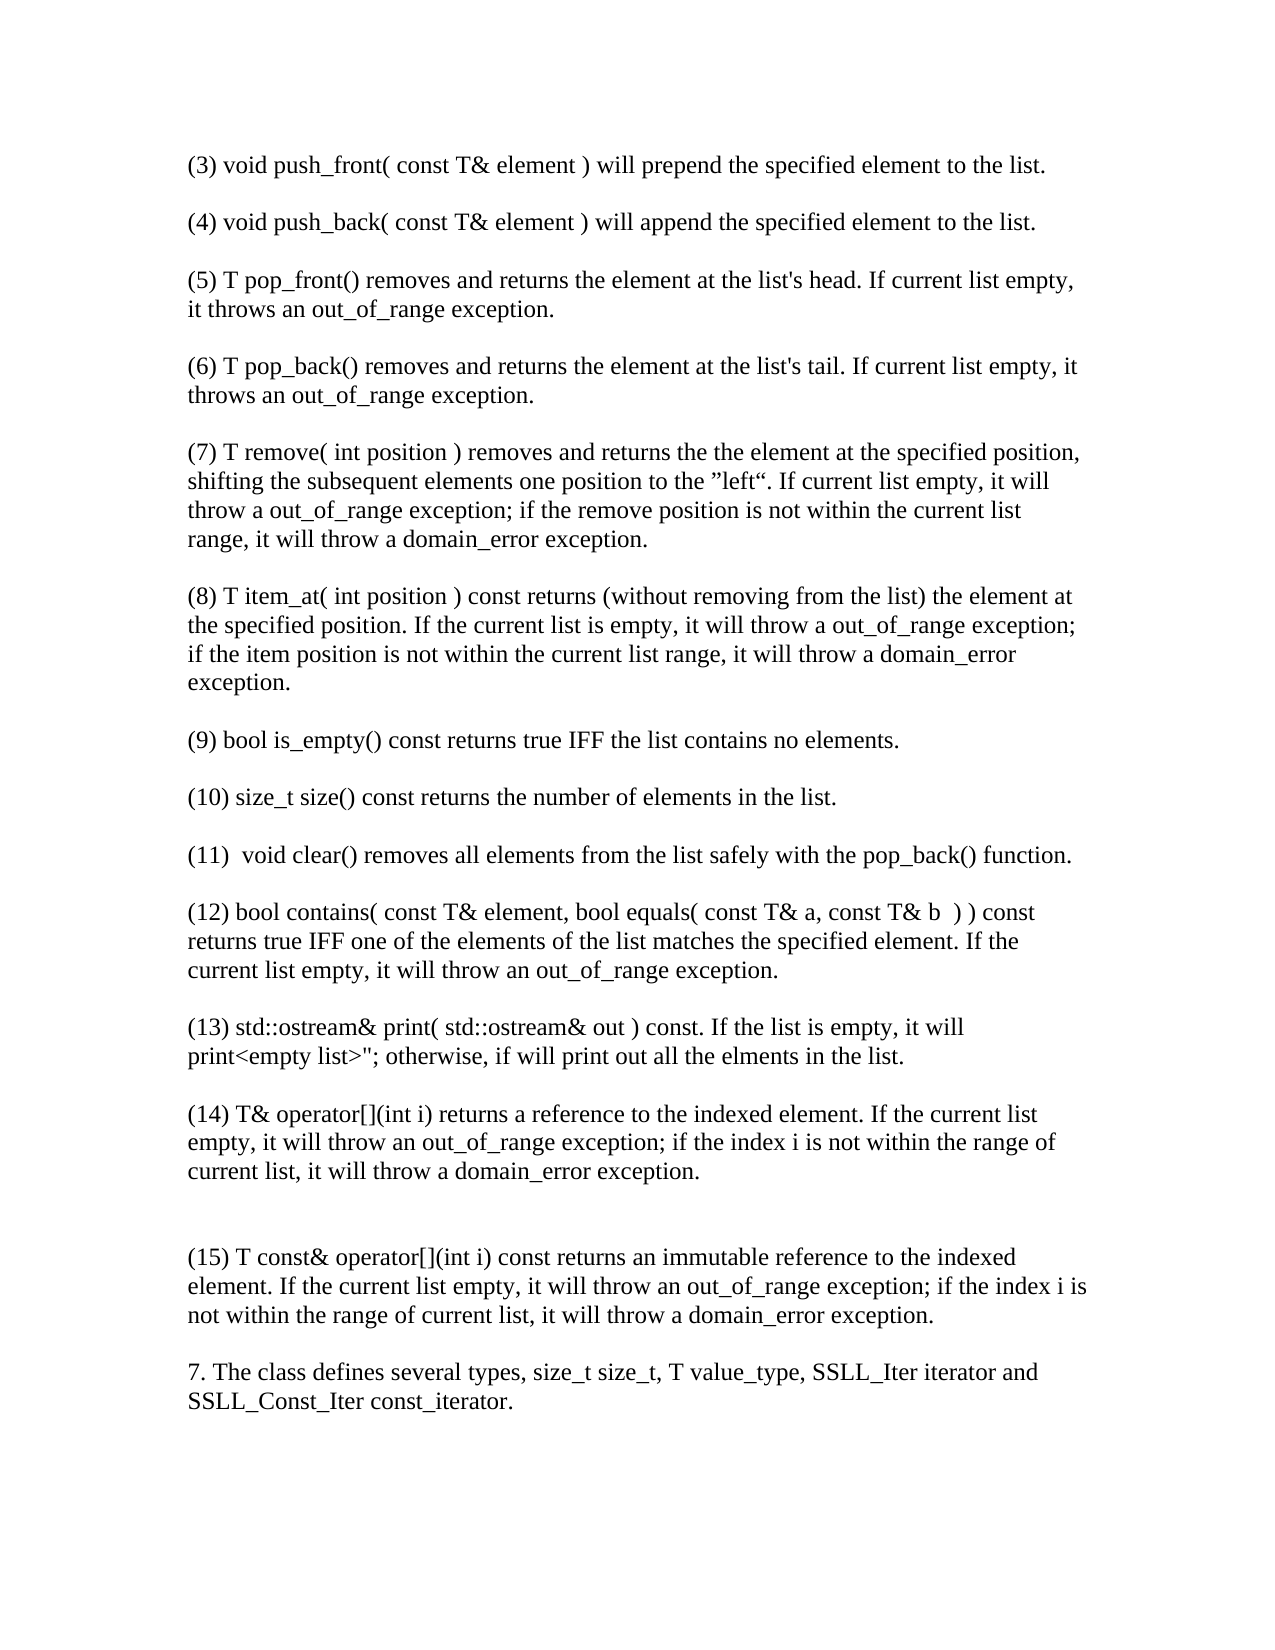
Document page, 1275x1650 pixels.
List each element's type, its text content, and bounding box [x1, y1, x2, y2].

text (5) T pop_front() removes and returns the element at the list's head. If current list empty, it throws an out_of_range exception. [187, 265, 1087, 322]
text (13) std::ostream& print( std::ostream& out ) const. If the list is empty, it will print<empty list>"; otherwise, if will print out all the elments in the list. [187, 1012, 1087, 1070]
text (4) void push_back( const T& element ) will append the specified element to the list. [187, 207, 1087, 236]
text (15) T const& operator[](int i) const returns an immutable reference to the indexed element. If the current list empty, it will throw an out_of_range exception; if the index i is not within the range of current list, it will throw a domain_error exception. [187, 1242, 1087, 1329]
text (6) T pop_back() removes and returns the element at the list's tail. If current list empty, it throws an out_of_range exception. [187, 351, 1087, 409]
text (12) bool contains( const T& element, bool equals( const T& a, const T& b ) ) const returns true IFF one of the elements of the list matches the specified element. If the current list empty, it will throw an out_of_range exception. [187, 897, 1087, 984]
text (10) size_t size() const returns the number of elements in the list. [187, 782, 1087, 811]
text (14) T& operator[](int i) returns a reference to the indexed element. If the current list empty, it will throw an out_of_range exception; if the index i is not within the range of current list, it will throw a domain_error exception. [187, 1099, 1087, 1185]
text (7) T remove( int position ) removes and returns the the element at the specified position, shifting the subsequent elements one position to the ”left“. If current list empty, it will throw a out_of_range exception; if the remove position is not within the current list range, it will throw a domain_error exception. [187, 437, 1087, 552]
text (11) void clear() removes all elements from the list safely with the pop_back() function. [187, 840, 1087, 869]
text (3) void push_front( const T& element ) will prepend the specified element to the list. [187, 150, 1087, 179]
text 7. The class defines several types, size_t size_t, T value_type, SSLL_Iter iterator and SSLL_Const_Iter const_iterator. [187, 1357, 1087, 1415]
text (8) T item_at( int position ) const returns (without removing from the list) the element at the specified position. If the current list is empty, it will throw a out_of_range exception; if the item position is not within the current list range, it will throw a domain_error exception. [187, 581, 1087, 696]
text (9) bool is_empty() const returns true IFF the list contains no elements. [187, 725, 1087, 754]
